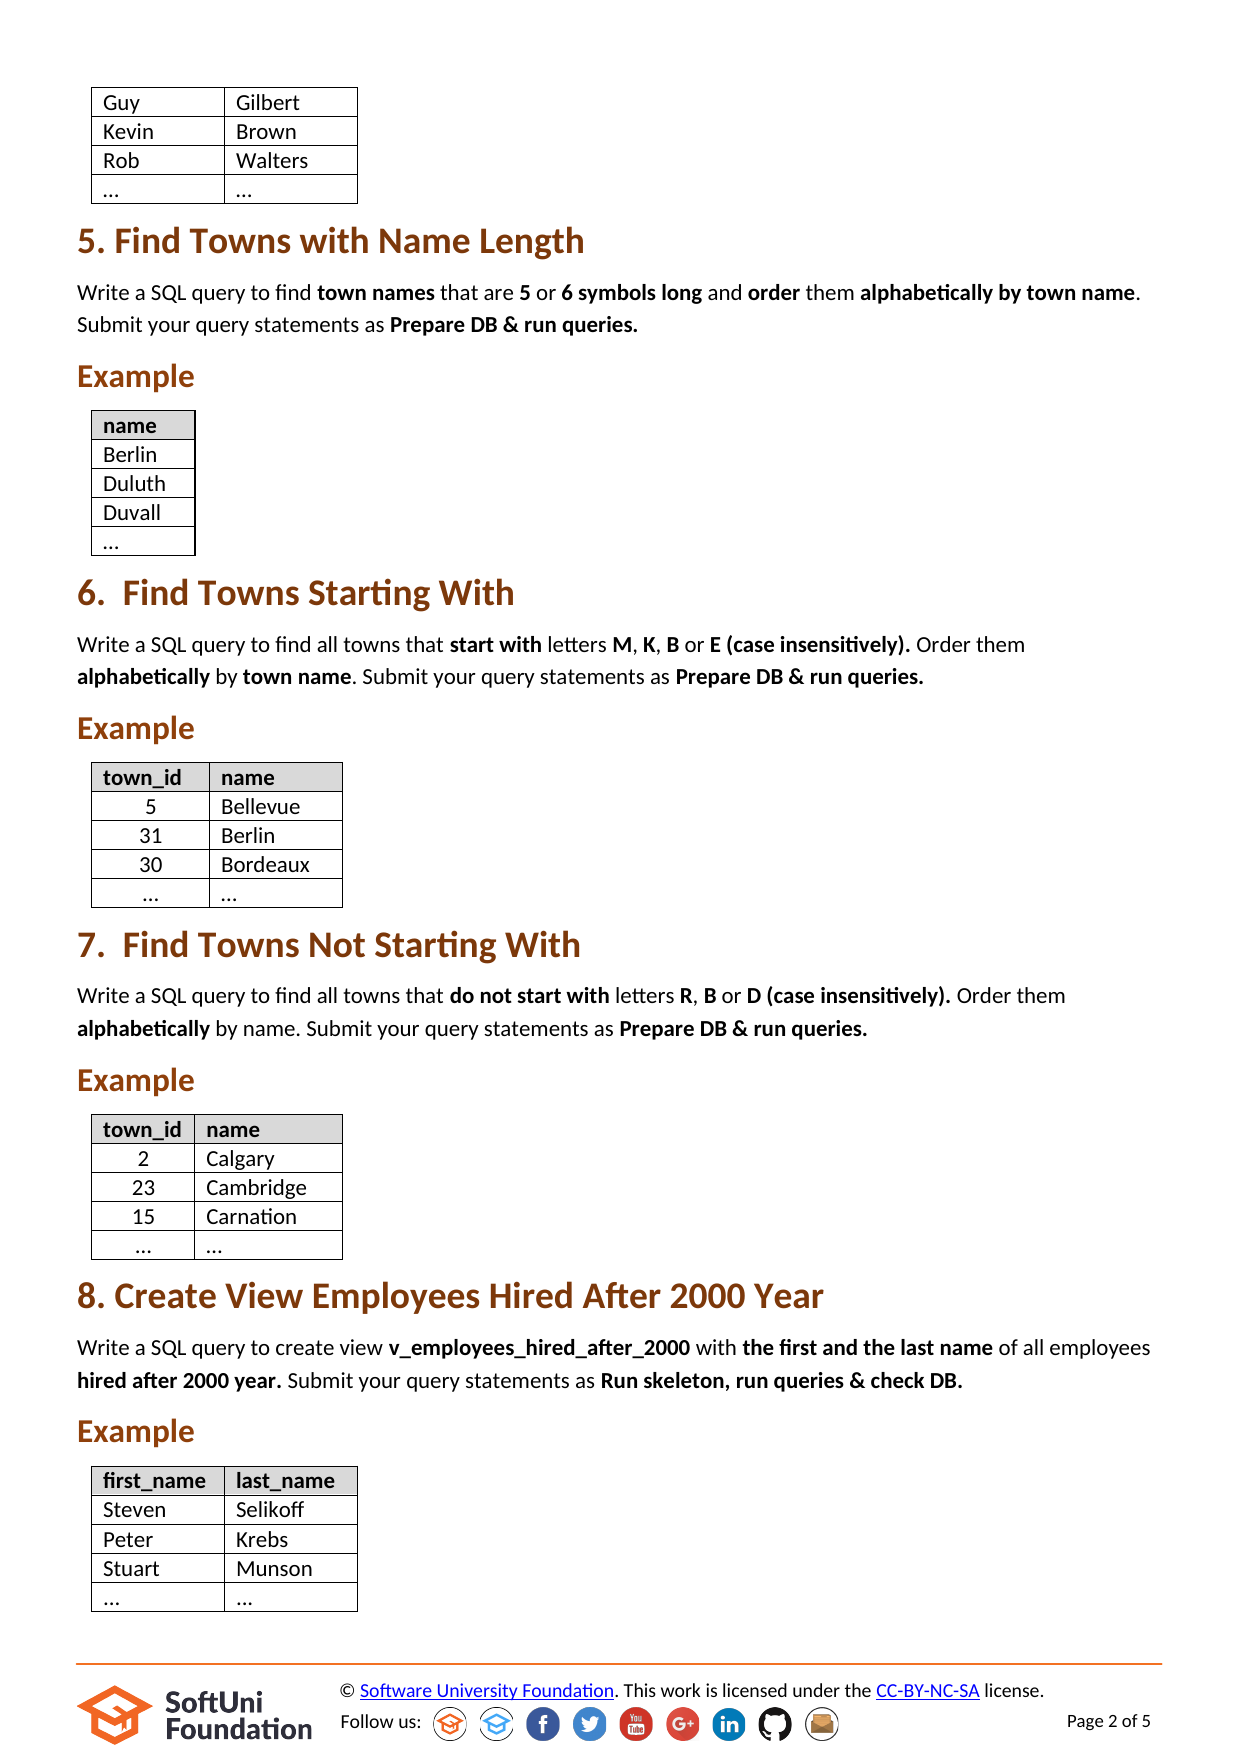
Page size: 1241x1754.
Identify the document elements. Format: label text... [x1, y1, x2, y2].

picture [666, 1707, 700, 1741]
table_cell Kevin [92, 117, 224, 145]
picture [805, 1707, 839, 1741]
table_cell Steven [92, 1496, 224, 1524]
picture [712, 1708, 722, 1718]
text Write a SQL query to find town names that are 5 or 6 symbols long and order them alphabetically by town name. Submit your query statements as Prepare DB & run queries. [77, 278, 1163, 338]
picture [76, 1685, 312, 1745]
text Write a SQL query to create view v_employees_hired_after_2000 with the first and the last name of all employees hired after 2000 year. Submit your query statements as Run skeleton, run queries & check DB. [77, 1333, 1163, 1394]
table_cell … [92, 527, 194, 555]
table_cell … [92, 1231, 194, 1259]
table_cell Krebs [225, 1525, 357, 1553]
picture [619, 1707, 653, 1741]
text Write a SQL query to find all towns that do not start with letters R, B or D (case insensitively). Order them alphabetically by name. Submit your query statements as Prepare DB & run queries. [77, 982, 1163, 1042]
table_cell Brown [225, 117, 357, 145]
table_cell 15 [92, 1202, 194, 1230]
subtitle Find Towns with Name Length [77, 217, 1163, 263]
picture [526, 1707, 560, 1741]
subtitle Find Towns Starting With [77, 569, 1163, 614]
picture [712, 1731, 722, 1741]
table_cell … [92, 175, 224, 203]
picture [736, 1731, 746, 1741]
table_header name [92, 411, 194, 439]
table_header town_id [92, 763, 209, 791]
picture [573, 1707, 607, 1741]
subtitle Find Towns Not Starting With [77, 921, 1163, 966]
table_cell Calgary [195, 1144, 342, 1172]
table_header first_name [92, 1467, 224, 1494]
table_cell 30 [92, 850, 209, 878]
subtitle Example [77, 1410, 1163, 1451]
table_cell … [210, 879, 342, 907]
table_cell … [92, 879, 209, 907]
table_cell 2 [92, 1144, 194, 1172]
table_cell Bordeaux [210, 850, 342, 878]
table_cell Berlin [210, 821, 342, 849]
table_cell ... [92, 1583, 224, 1611]
picture [433, 1707, 467, 1741]
table_cell 23 [92, 1173, 194, 1201]
table_cell … [225, 175, 357, 203]
picture [736, 1708, 746, 1718]
table_cell Stuart [92, 1554, 224, 1582]
picture [727, 1722, 738, 1732]
table_header town_id [92, 1115, 194, 1143]
table_cell Peter [92, 1525, 224, 1553]
table_cell 5 [92, 792, 209, 820]
table_header last_name [225, 1467, 357, 1494]
table_cell Carnation [195, 1202, 342, 1230]
table_cell … [195, 1231, 342, 1259]
subtitle Example [77, 355, 1163, 396]
table_cell Guy [92, 88, 224, 116]
picture [480, 1707, 513, 1741]
table_cell Duvall [92, 498, 194, 526]
picture [758, 1707, 792, 1741]
table_cell 31 [92, 821, 209, 849]
table_cell Munson [225, 1554, 357, 1582]
table_cell Rob [92, 146, 224, 174]
text Write a SQL query to find all towns that start with letters M, K, B or E (case insensitively). Order them alphabetically by town name. Submit your query statements as Prepare DB & run queries. [77, 630, 1163, 690]
table_cell Selikoff [225, 1496, 357, 1524]
table_cell Walters [225, 146, 357, 174]
table_cell Cambridge [195, 1173, 342, 1201]
table_header name [210, 763, 342, 791]
table_cell Bellevue [210, 792, 342, 820]
subtitle Create View Employees Hired After 2000 Year [77, 1272, 1163, 1318]
table_header name [195, 1115, 342, 1143]
subtitle Example [77, 707, 1163, 747]
table_cell ... [225, 1583, 357, 1611]
table_cell Duluth [92, 469, 194, 497]
table_cell Berlin [92, 440, 194, 468]
table_cell Gilbert [225, 88, 357, 116]
subtitle Example [77, 1058, 1163, 1099]
